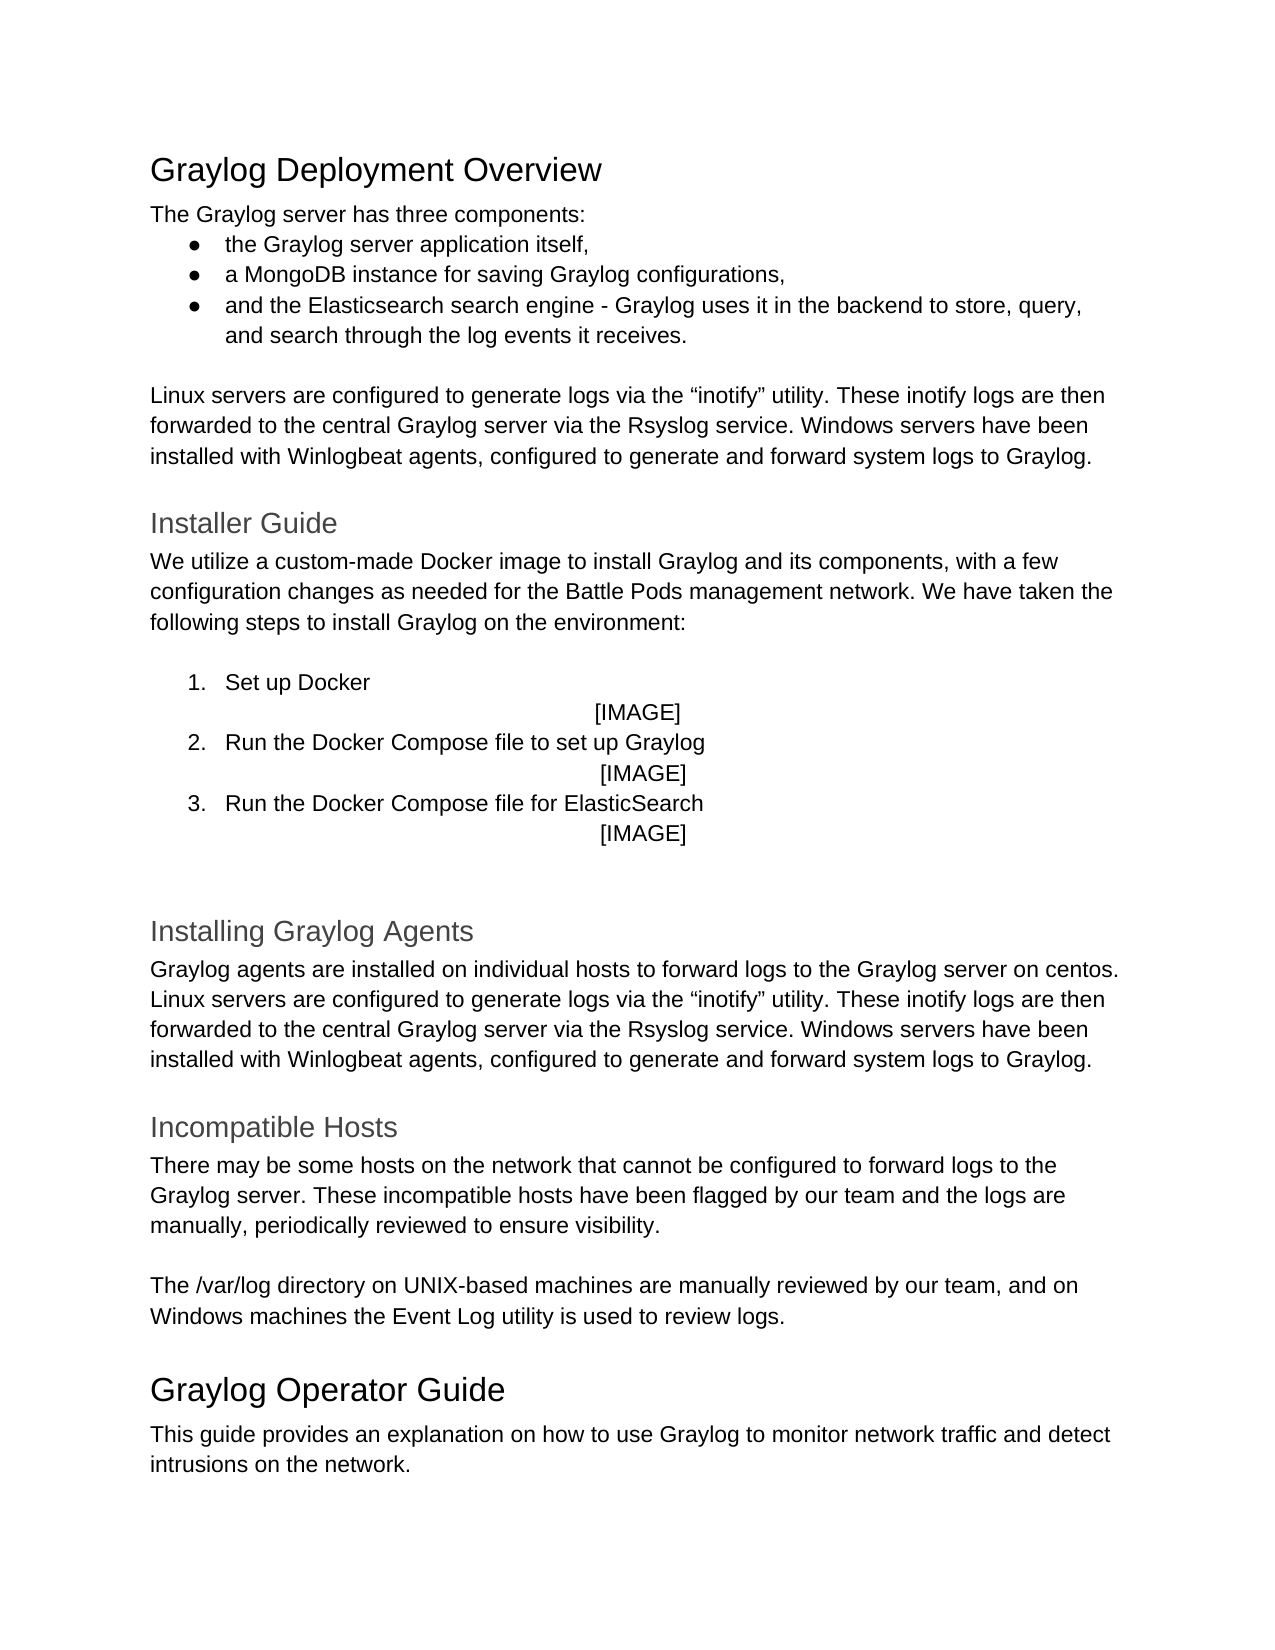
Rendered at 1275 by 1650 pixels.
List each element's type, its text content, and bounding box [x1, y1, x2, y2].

text We utilize a custom-made Docker image to install Graylog and its components, with a few configuration changes as needed for the Battle Pods management network. We have taken the following steps to install Graylog on the environment: [150, 548, 1125, 635]
list Set up Docker [187, 669, 1125, 695]
subtitle Incompatible Hosts [150, 1110, 1125, 1143]
text The Graylog server has three components: [150, 201, 1125, 227]
list Run the Docker Compose file to set up Graylog [187, 729, 1125, 756]
subtitle Graylog Operator Guide [150, 1370, 1125, 1409]
list the Graylog server application itself, [187, 231, 1125, 257]
text [IMAGE] [150, 699, 1125, 725]
text [IMAGE] [150, 820, 1125, 846]
text There may be some hosts on the network that cannot be configured to forward logs to the Graylog server. These incompatible hosts have been flagged by our team and the logs are manually, periodically reviewed to ensure visibility. [150, 1152, 1125, 1238]
text Linux servers are configured to generate logs via the “inotify” utility. These inotify logs are then forwarded to the central Graylog server via the Rsyslog service. Windows servers have been installed with Winlogbeat agents, configured to generate and forward system logs to Graylog. [150, 382, 1125, 469]
text Graylog agents are installed on individual hosts to forward logs to the Graylog server on centos. Linux servers are configured to generate logs via the “inotify” utility. These inotify logs are then forwarded to the central Graylog server via the Rsyslog service. Windows servers have been installed with Winlogbeat agents, configured to generate and forward system logs to Graylog. [150, 956, 1125, 1072]
text This guide provides an explanation on how to use Graylog to monitor network traffic and detect intrusions on the network. [150, 1421, 1125, 1478]
list and the Elasticsearch search engine - Graylog uses it in the backend to store, query, and search through the log events it receives. [187, 292, 1125, 348]
list a MongoDB instance for saving Graylog configurations, [187, 261, 1125, 288]
list Run the Docker Compose file for ElasticSearch [187, 790, 1125, 816]
subtitle Graylog Deployment Overview [150, 150, 1125, 188]
text [IMAGE] [225, 759, 1125, 786]
text The /var/log directory on UNIX-based machines are manually reviewed by our team, and on Windows machines the Event Log utility is used to review logs. [150, 1272, 1125, 1329]
subtitle Installer Guide [150, 506, 1125, 540]
subtitle Installing Graylog Agents [150, 914, 1125, 947]
